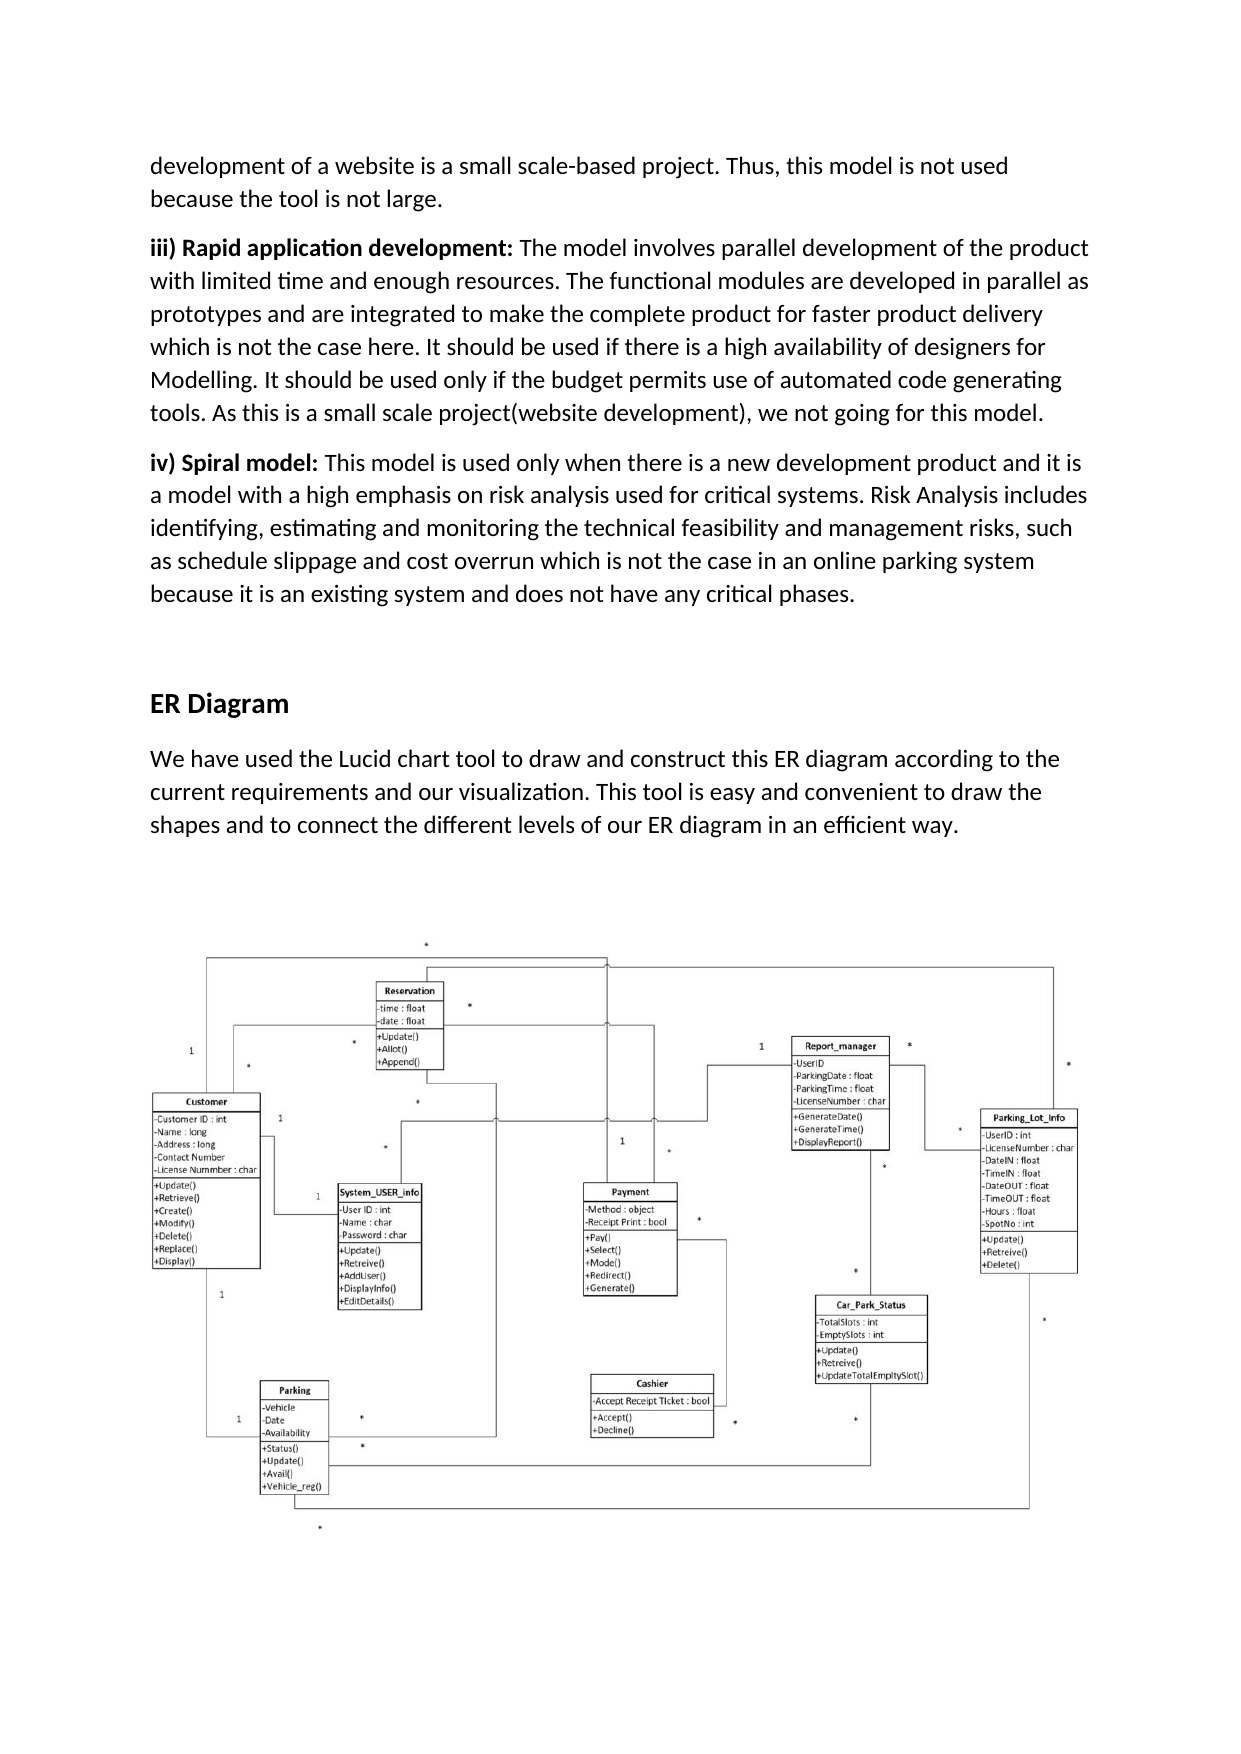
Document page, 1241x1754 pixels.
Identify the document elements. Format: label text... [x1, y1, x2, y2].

text iv) Spiral model: This model is used only when there is a new development product and it is a model with a high emphasis on risk analysis used for critical systems. Risk Analysis includes identifying, estimating and monitoring the technical feasibility and management risks, such as schedule slippage and cost overrun which is not the case in an online parking system because it is an existing system and does not have any critical phases. [150, 447, 1090, 609]
text ER Diagram [150, 686, 1090, 721]
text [150, 150, 1090, 213]
text We have used the Lucid chart tool to draw and construct this ER diagram according to the current requirements and our visualization. This tool is easy and convenient to draw the shapes and to connect the different levels of our ER diagram in an efficient way. [150, 743, 1090, 839]
picture [90, 910, 1114, 1553]
text iii) Rapid application development: The model involves parallel development of the product with limited time and enough resources. The functional modules are developed in parallel as prototypes and are integrated to make the complete product for faster product delivery which is not the case here. It should be used if there is a high availability of designers for Modelling. It should be used only if the budget permits use of automated code generating tools. As this is a small scale project(website development), we not going for this model. [150, 232, 1090, 428]
